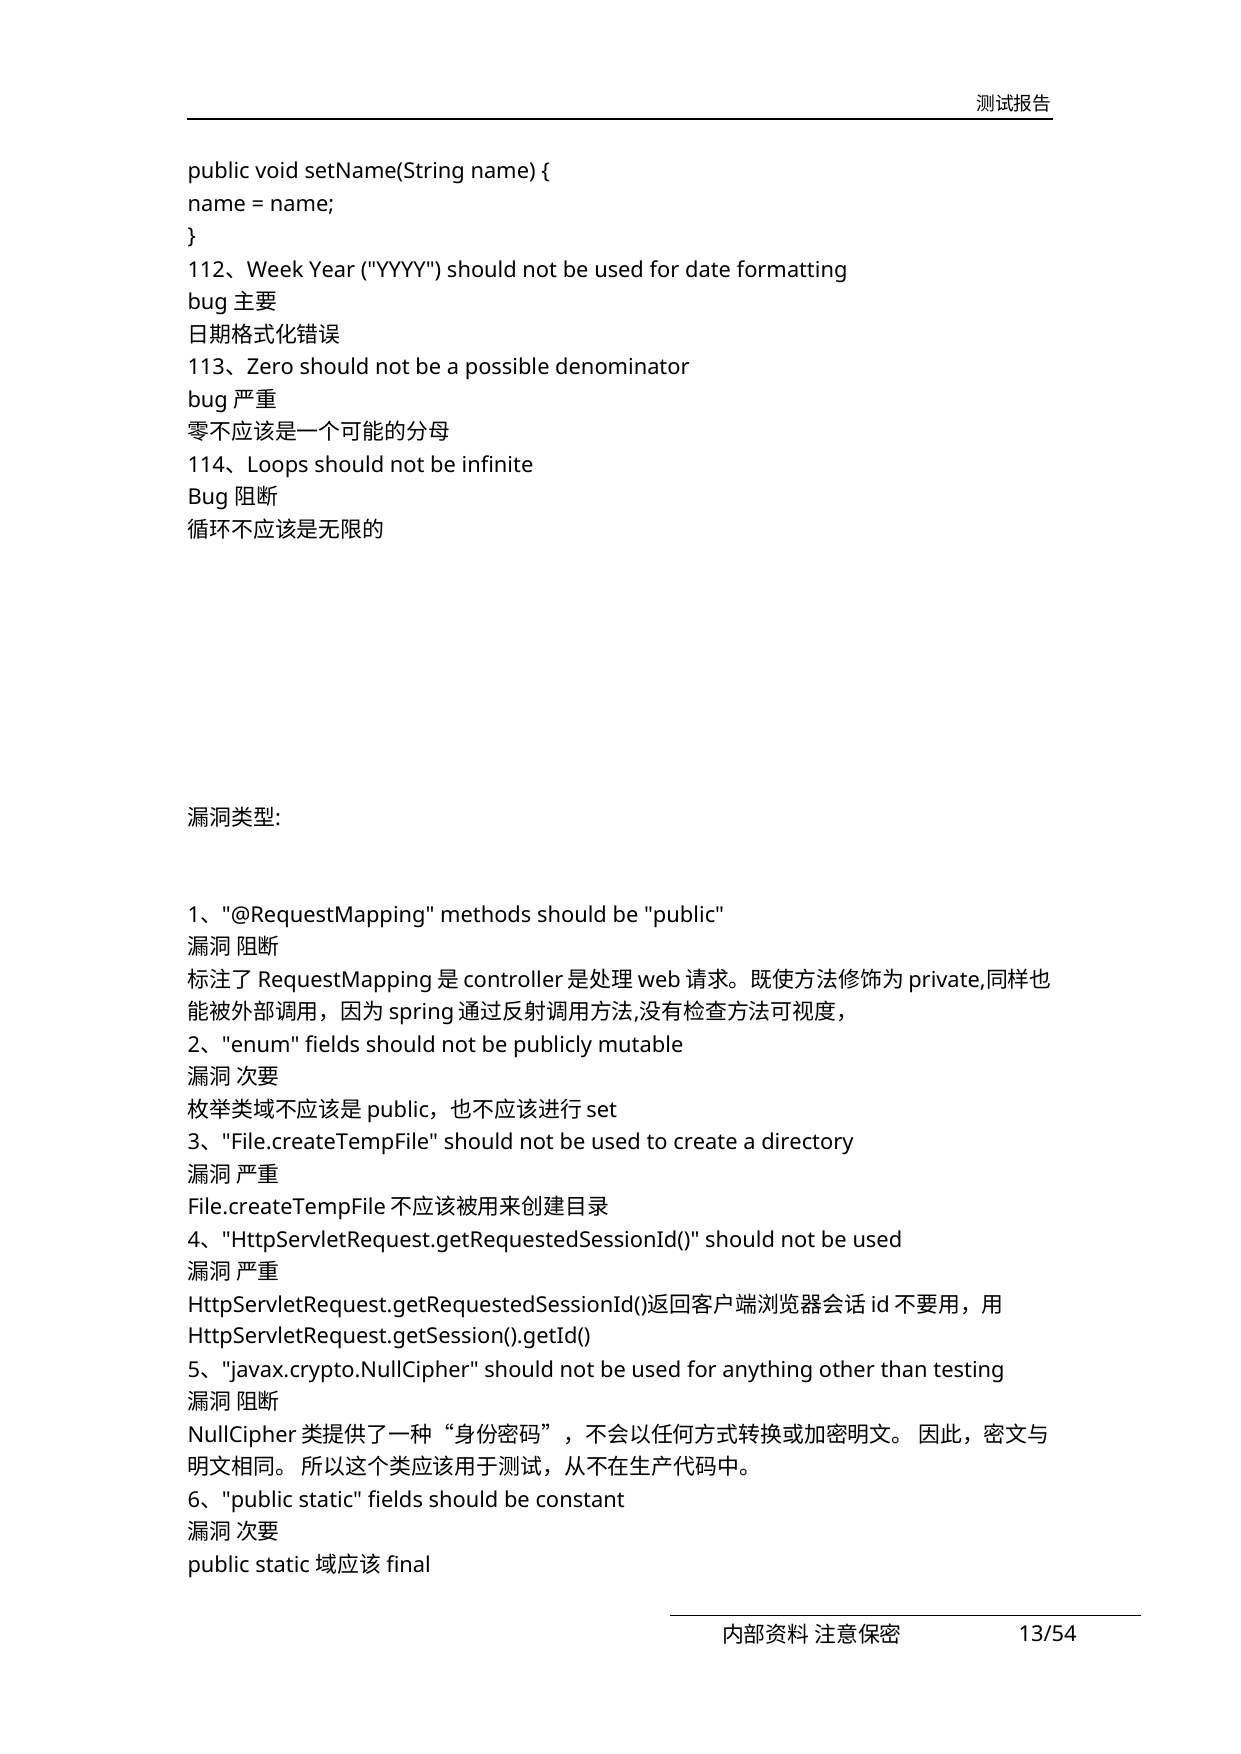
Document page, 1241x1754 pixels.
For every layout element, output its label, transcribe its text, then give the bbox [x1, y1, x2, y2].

text 漏洞类型: [187, 767, 1053, 832]
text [187, 154, 1053, 544]
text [187, 864, 1053, 1579]
